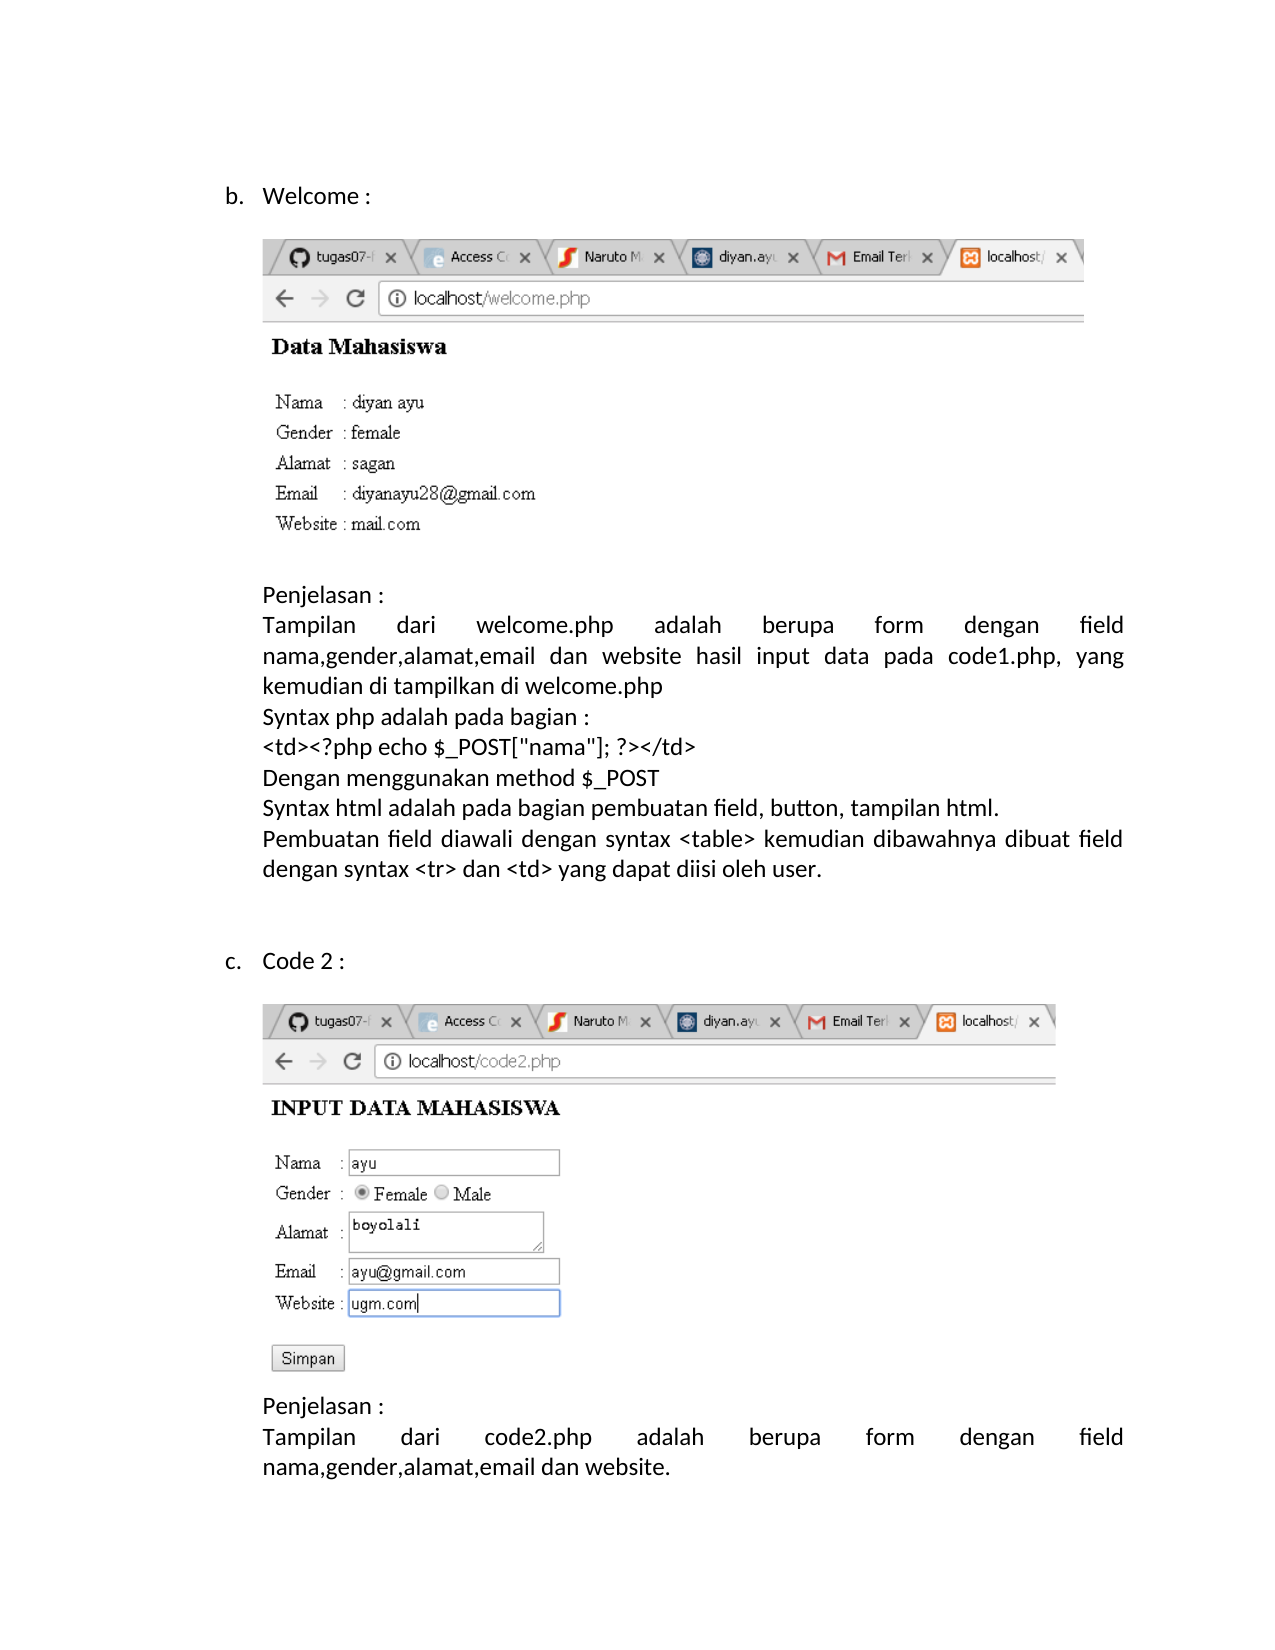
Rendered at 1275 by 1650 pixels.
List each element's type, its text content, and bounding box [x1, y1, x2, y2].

picture [262, 1004, 1056, 1391]
text Syntax php adalah pada bagian : [262, 701, 1125, 731]
text Tampilan dari welcome.php adalah berupa form dengan field nama,gender,alamat,email dan website hasil input data pada code1.php, yang kemudian di tampilkan di welcome.php [262, 609, 1125, 701]
text Dengan menggunakan method $_POST [262, 762, 1125, 792]
text Penjelasan : [262, 1390, 1125, 1421]
text Penjelasan : [262, 579, 1125, 609]
text Pembuatan field diawali dengan syntax <table> kemudian dibawahnya dibuat field dengan syntax <tr> dan <td> yang dapat diisi oleh user. [262, 823, 1125, 884]
text Syntax html adalah pada bagian pembuatan field, button, tampilan html. [262, 792, 1125, 823]
text Tampilan dari code2.php adalah berupa form dengan field nama,gender,alamat,email dan website. [262, 1421, 1125, 1482]
text <td><?php echo $_POST["nama"]; ?></td> [262, 731, 1125, 762]
picture [262, 239, 1084, 579]
list Code 2 : [225, 945, 1125, 976]
list Welcome : [225, 181, 1125, 211]
